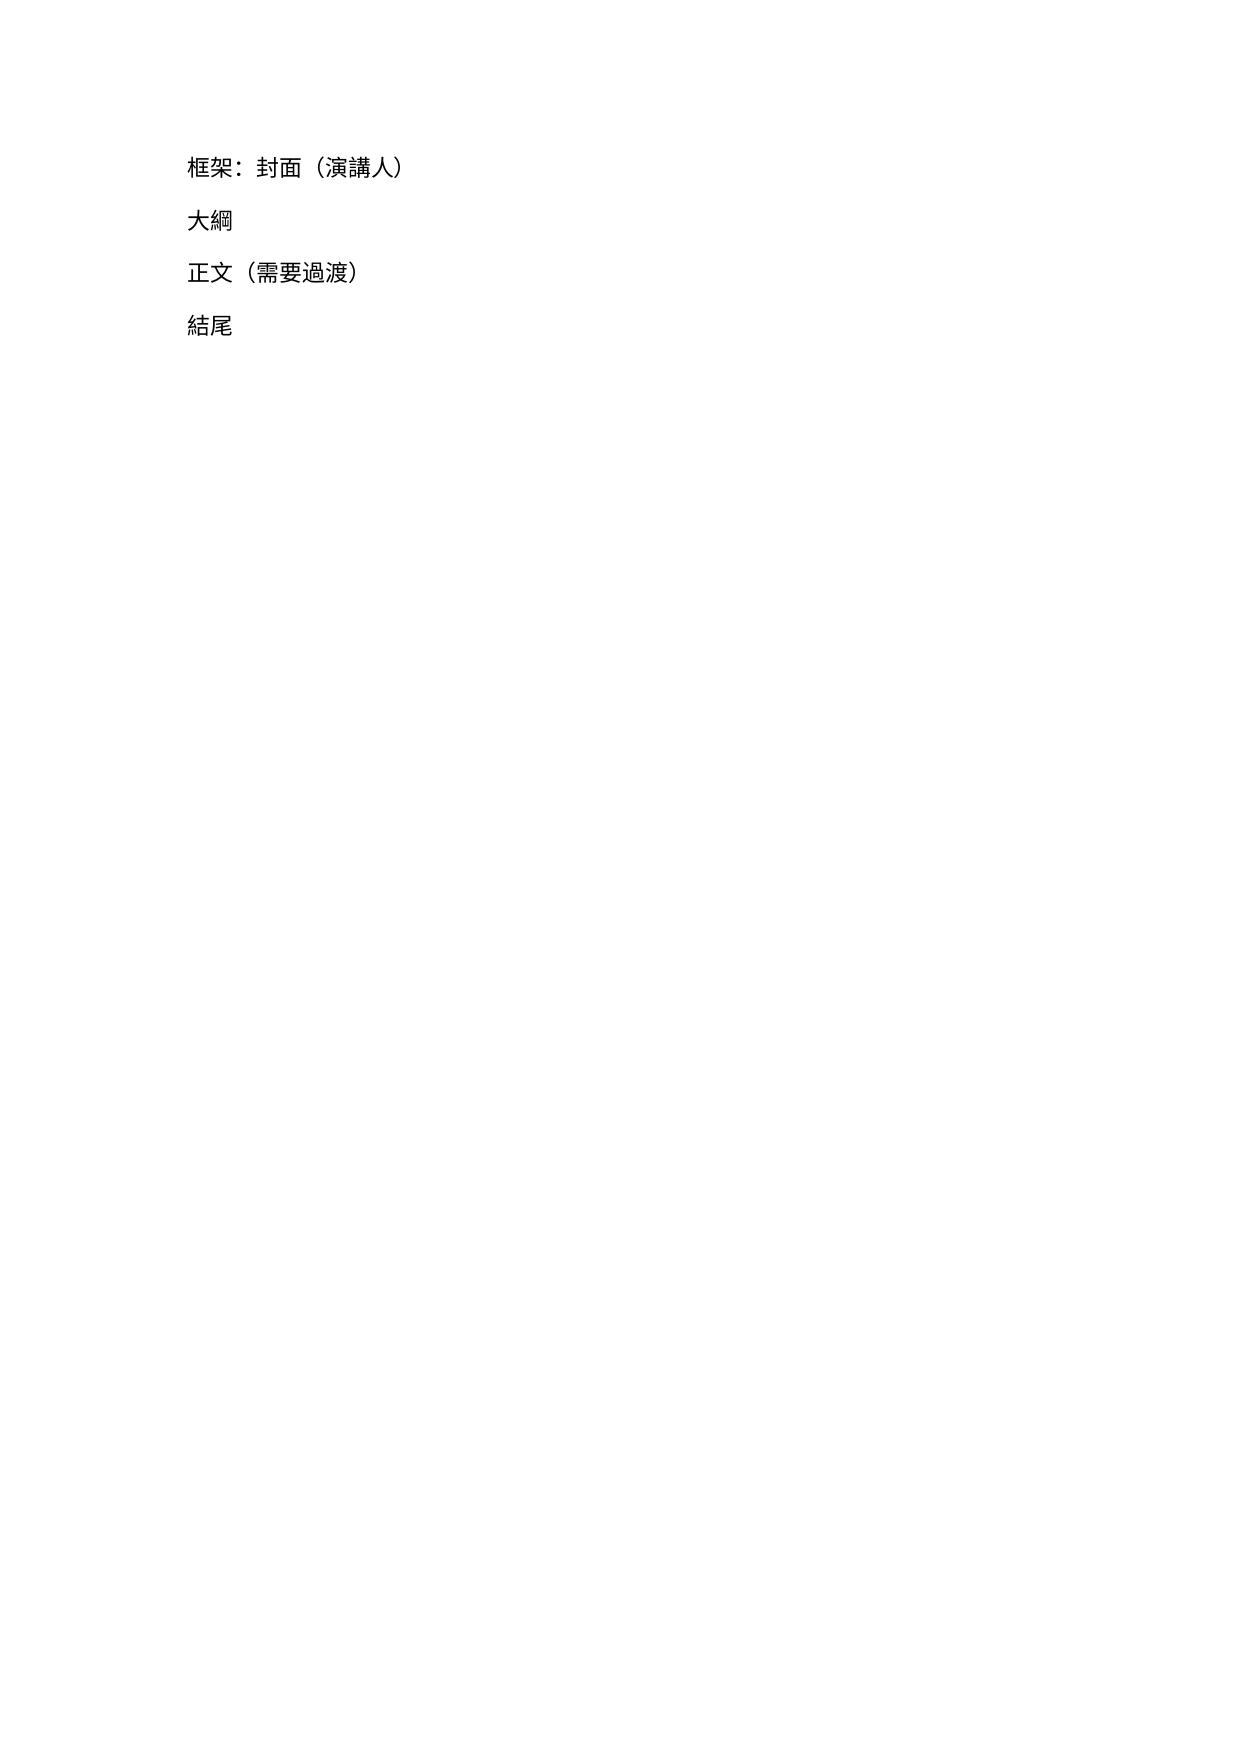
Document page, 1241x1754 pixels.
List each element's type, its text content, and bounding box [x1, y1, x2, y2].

text 框架：封面（演講人） [187, 150, 1053, 183]
text 正文（需要過渡） [187, 255, 1053, 288]
text 結尾 [187, 307, 1053, 341]
text 大綱 [187, 202, 1053, 236]
